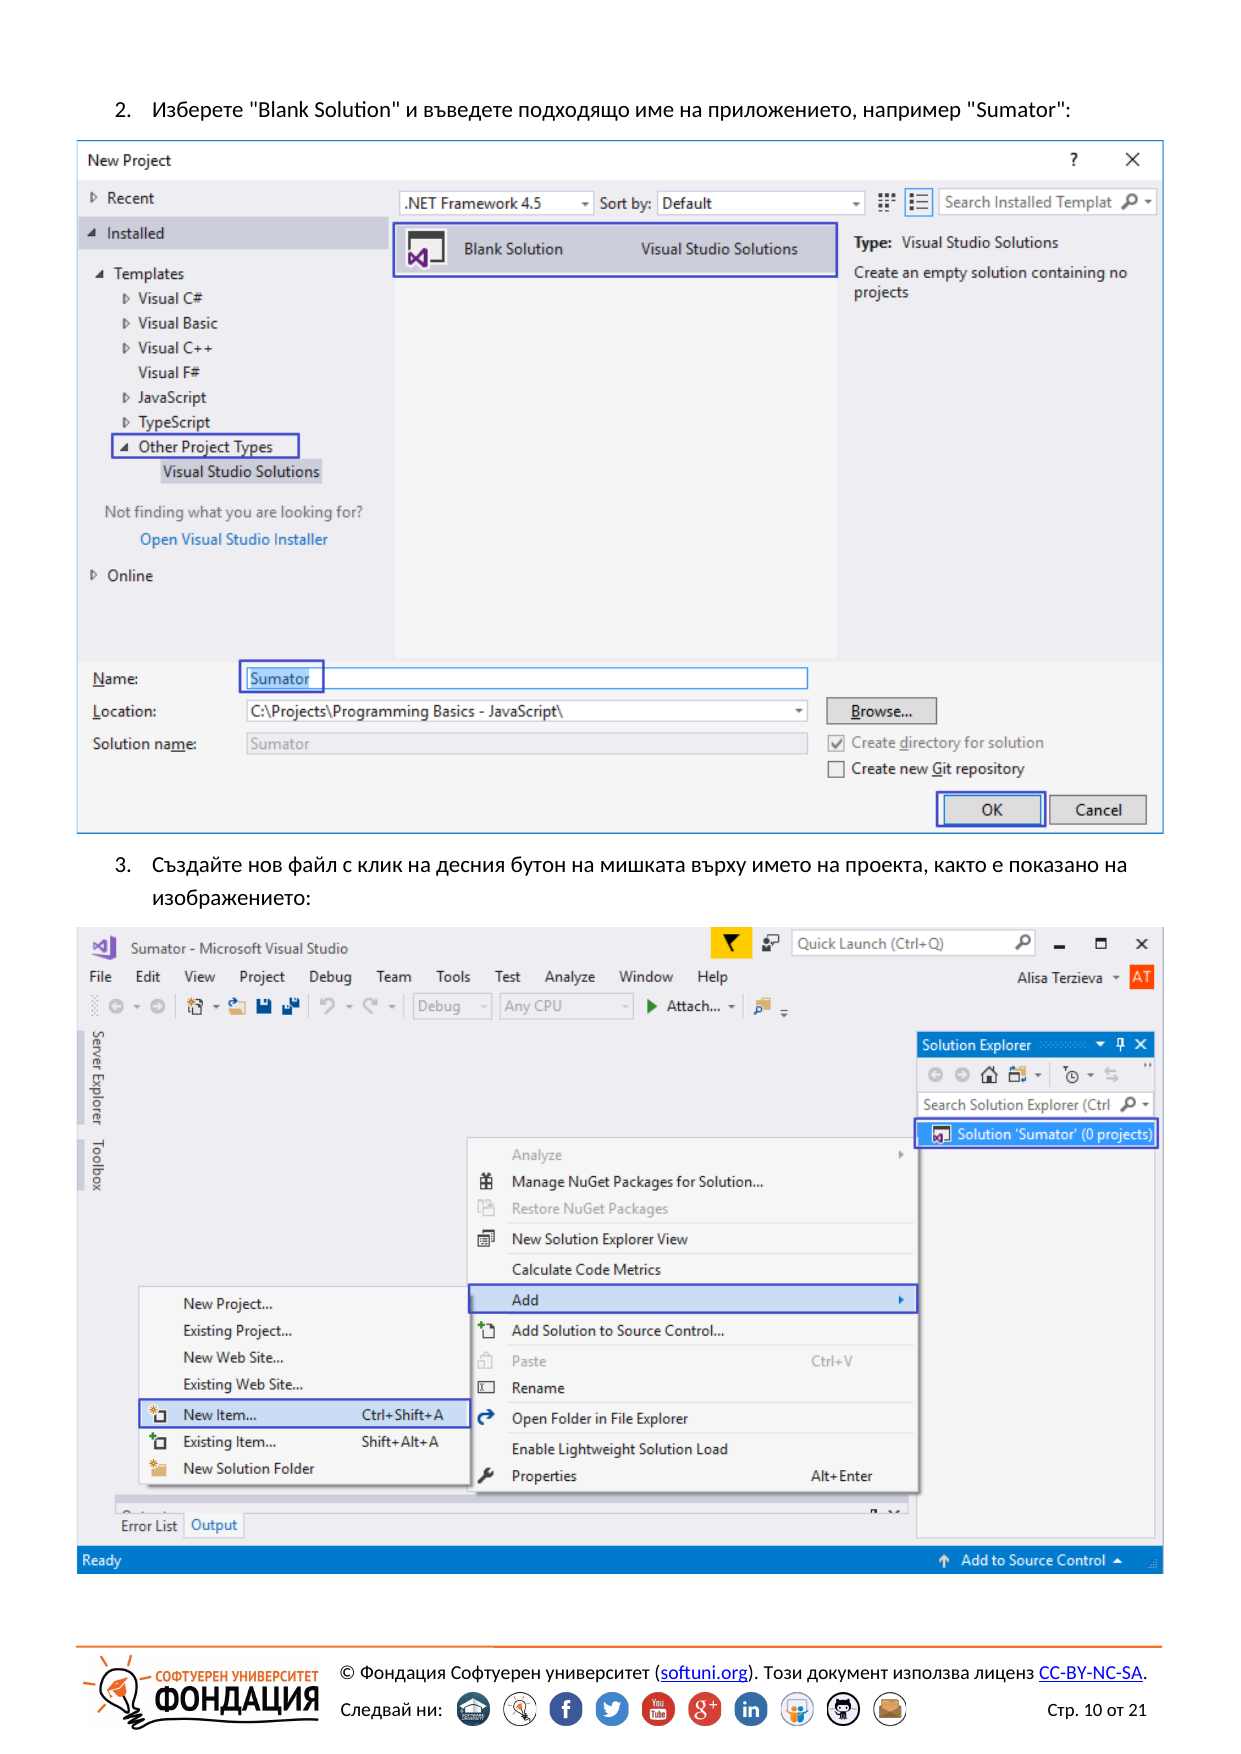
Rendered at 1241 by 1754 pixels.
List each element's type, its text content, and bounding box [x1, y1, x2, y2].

picture [76, 927, 1164, 1574]
picture [457, 1692, 490, 1726]
picture [688, 1692, 722, 1726]
picture [873, 1692, 907, 1726]
picture [549, 1692, 583, 1726]
picture [503, 1692, 537, 1726]
picture [82, 1654, 319, 1730]
list Изберете "Blank Solution" и въведете подходящо име на приложението, например "Sumator": [114, 95, 1163, 123]
picture [734, 1692, 768, 1726]
list Създайте нов файл с клик на десния бутон на мишката върху името на проекта, както е показано на изображението: [114, 851, 1163, 911]
picture [76, 140, 1164, 834]
picture [595, 1692, 629, 1726]
picture [780, 1692, 814, 1726]
picture [827, 1692, 860, 1726]
picture [642, 1692, 675, 1726]
